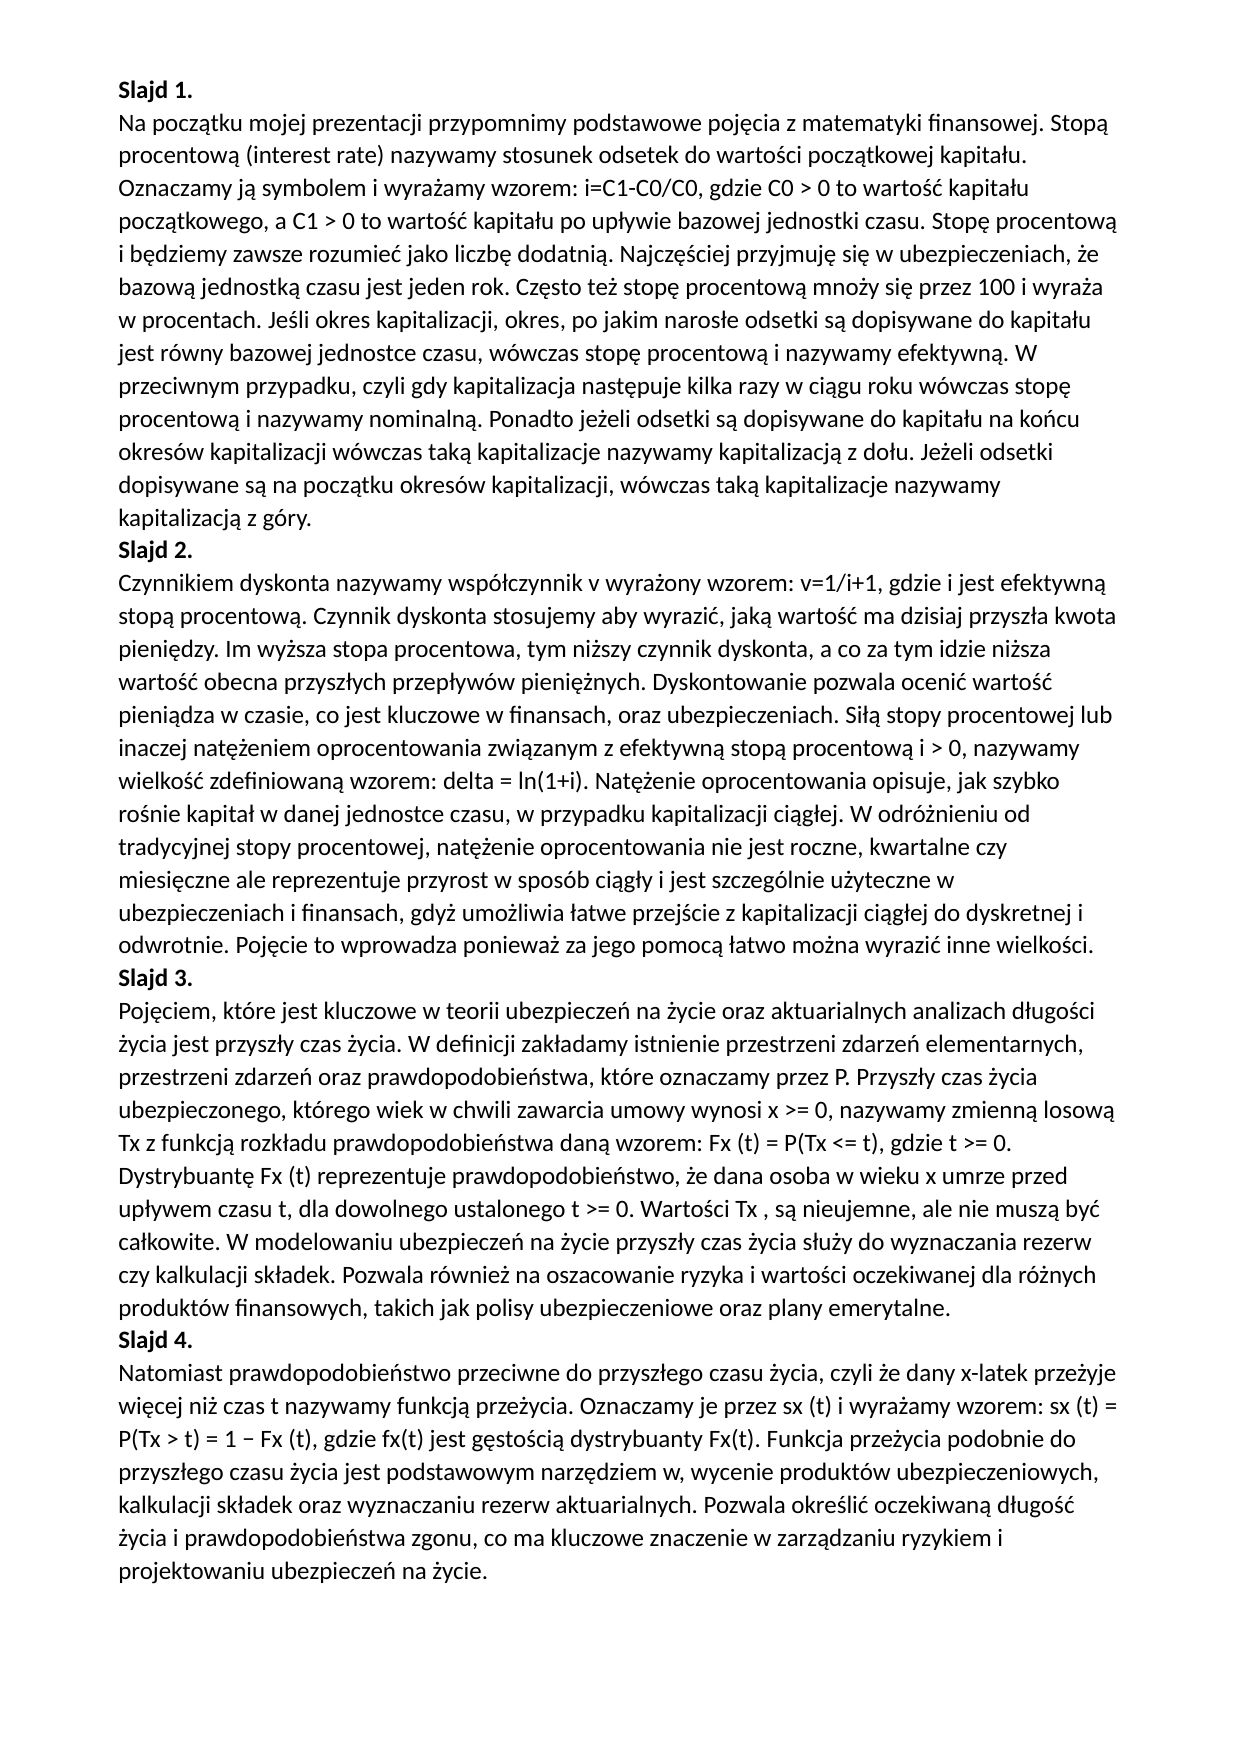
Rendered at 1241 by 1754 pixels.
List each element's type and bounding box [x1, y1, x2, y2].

text [118, 74, 1122, 1651]
